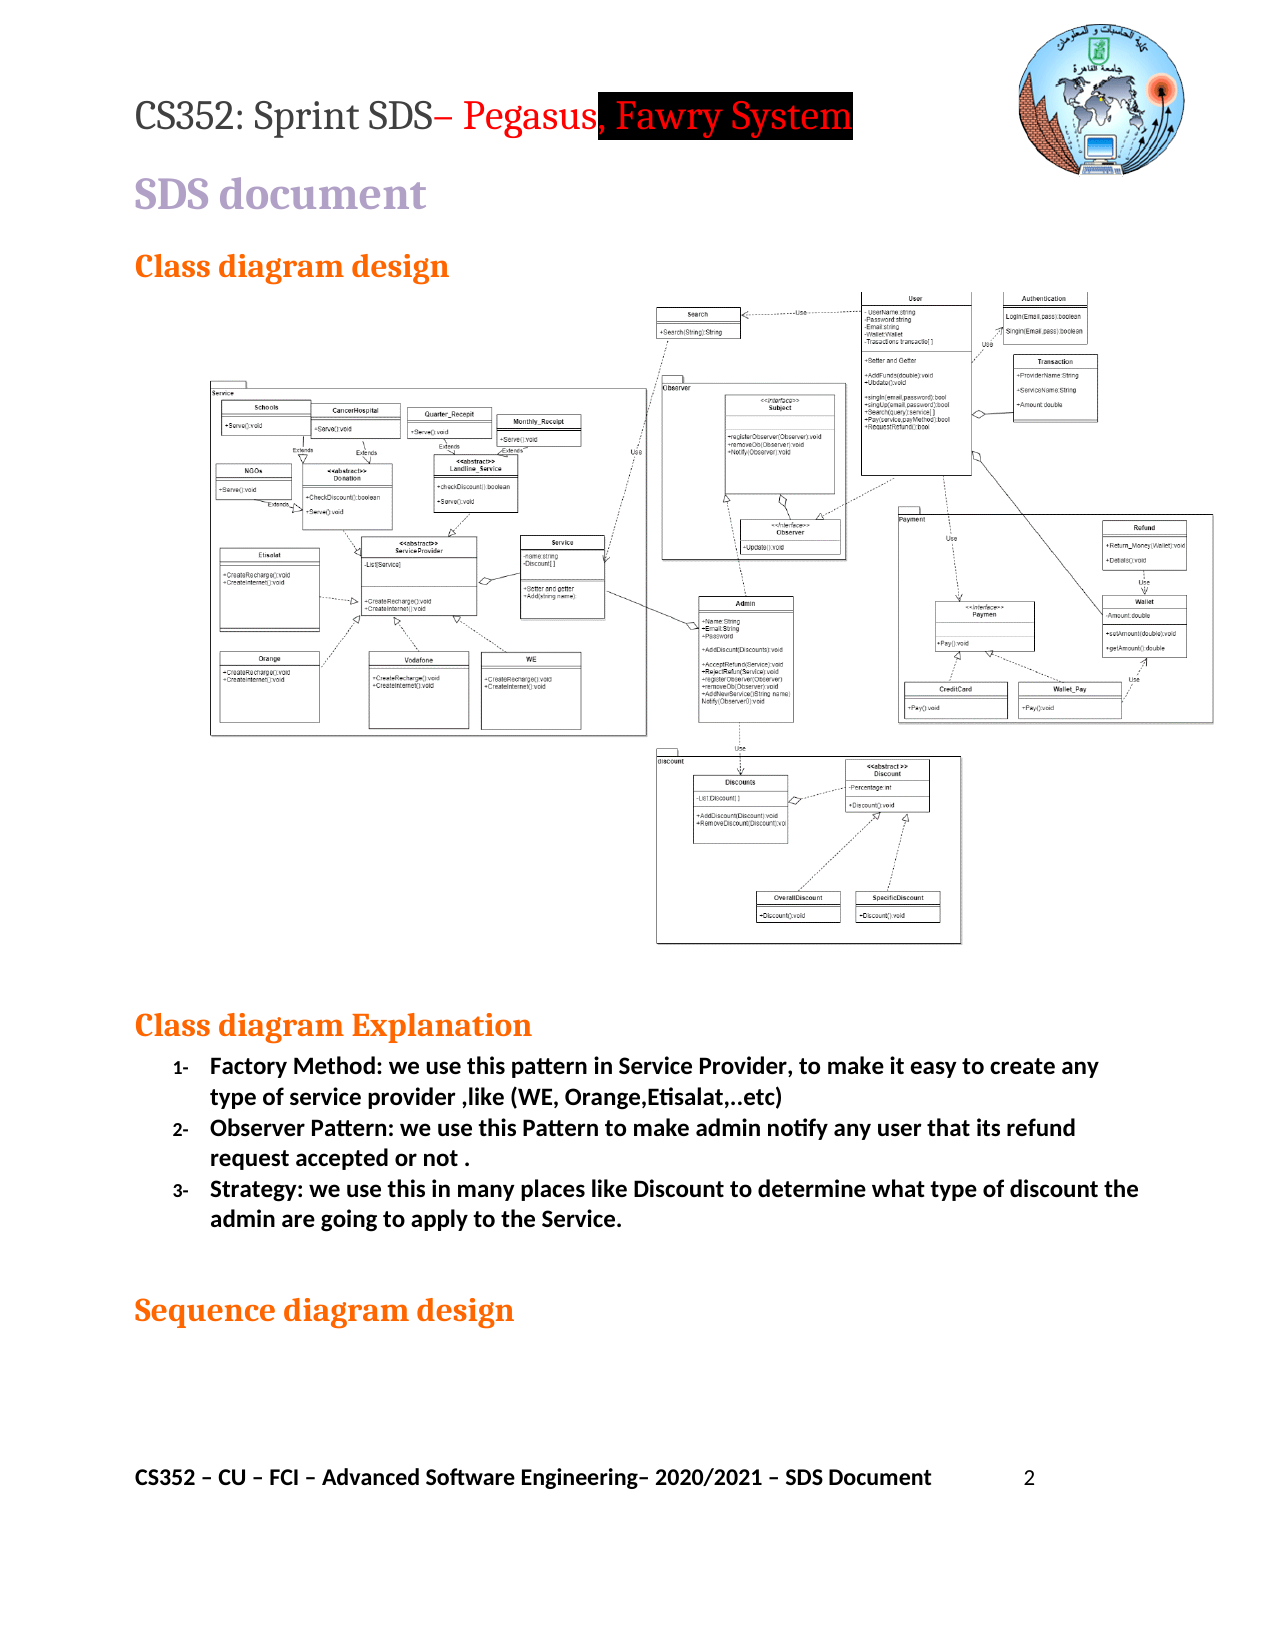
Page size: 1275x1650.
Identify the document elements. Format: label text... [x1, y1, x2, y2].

list Strategy: we use this in many places like Discount to determine what type of discount the admin are going to apply to the Service. [172, 1173, 1140, 1234]
subtitle Class diagram Explanation [135, 1006, 1140, 1044]
picture [1018, 24, 1186, 180]
list Observer Pattern: we use this Pattern to make admin notify any user that its refund request accepted or not . [172, 1112, 1140, 1173]
subtitle Class diagram design [135, 247, 1140, 286]
list Factory Method: we use this pattern in Service Provider, to make it easy to create any type of service provider ,like (WE, Orange,Etisalat,..etc) [172, 1051, 1140, 1112]
subtitle Sequence diagram design [135, 1291, 1140, 1329]
picture [210, 292, 1214, 945]
